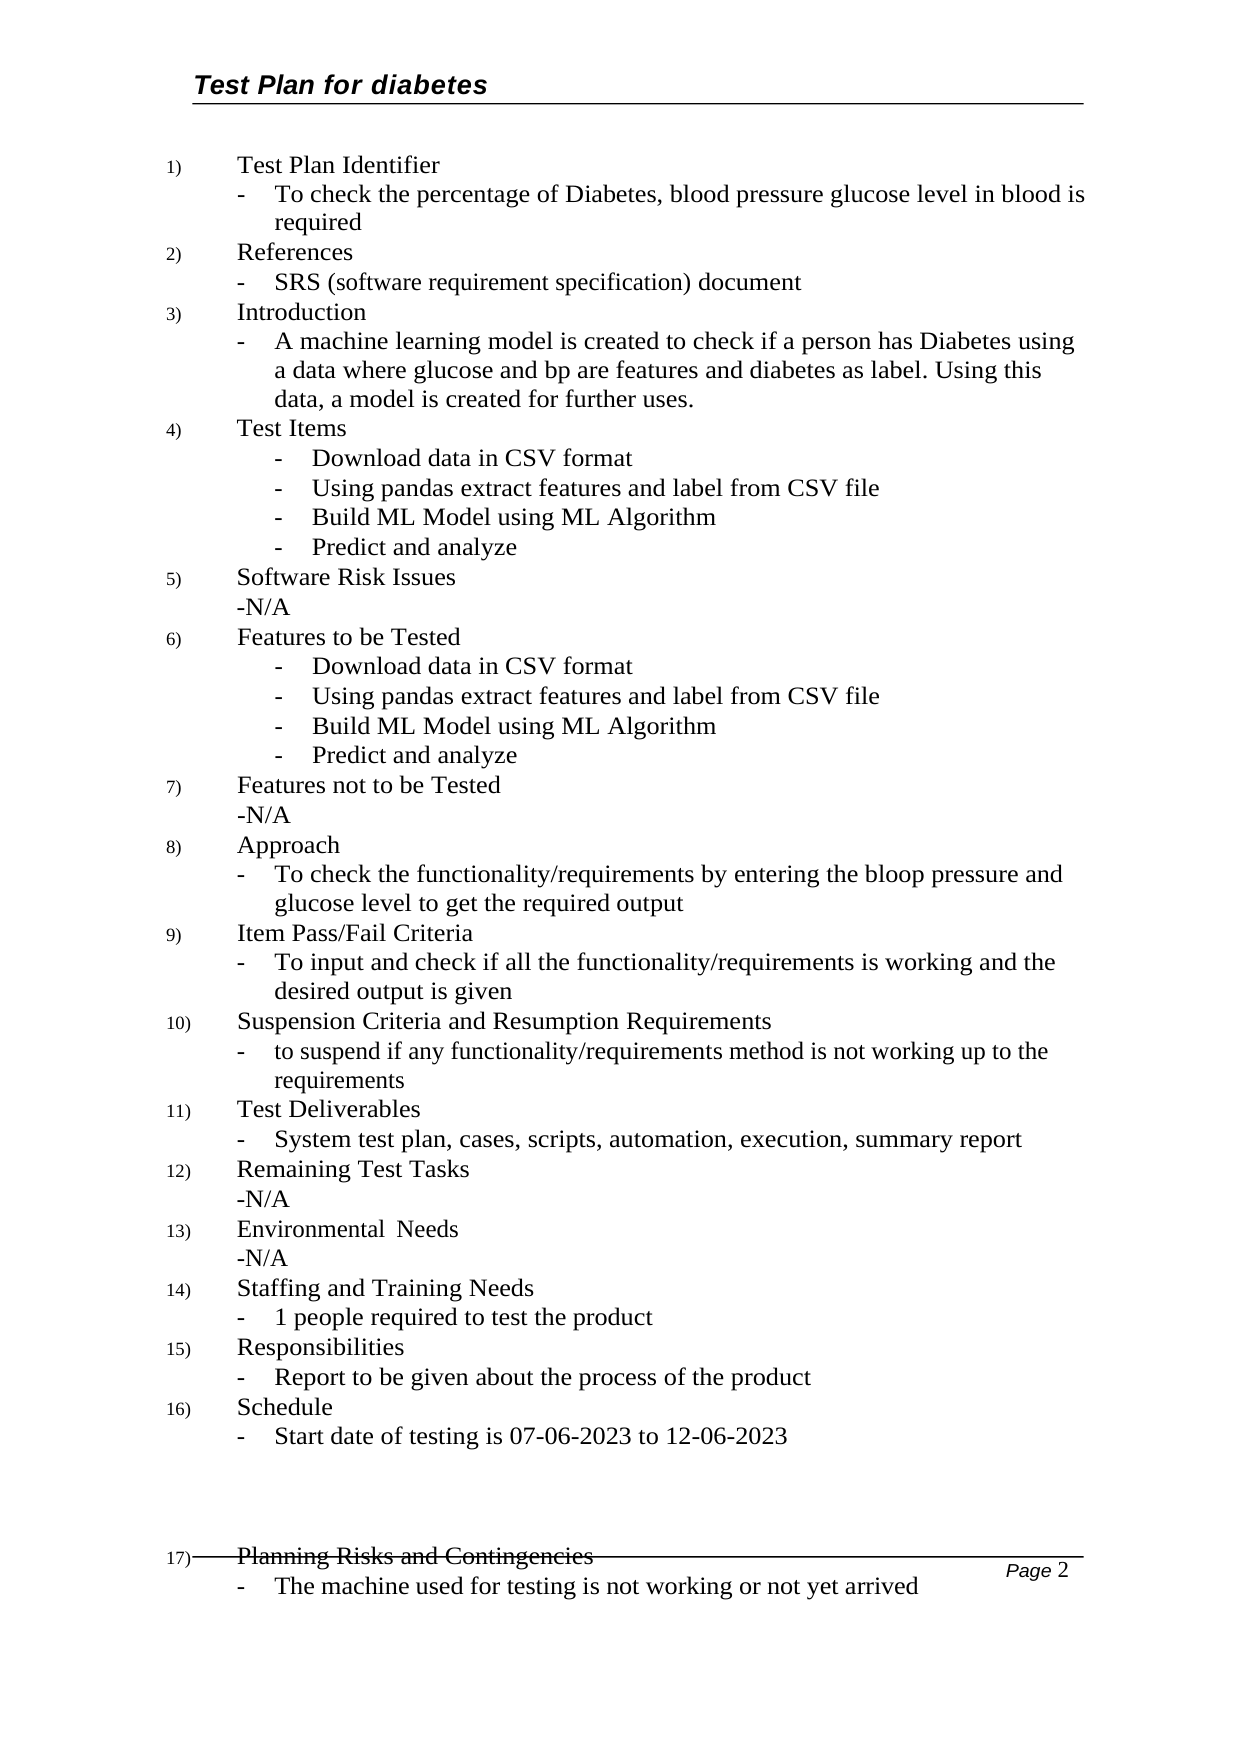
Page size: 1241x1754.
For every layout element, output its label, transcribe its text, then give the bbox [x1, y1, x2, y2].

list Features not to be Tested [166, 770, 1090, 799]
list Environmental Needs [166, 1214, 1090, 1242]
list SRS (software requirement specification) document [237, 267, 1090, 296]
list Build ML Model using ML Algorithm [274, 711, 1090, 739]
list Using pandas extract features and label from CSV file [274, 681, 1090, 710]
list Planning Risks and Contingencies [166, 1541, 1090, 1570]
list -N/A [236, 592, 1090, 621]
list Approach [166, 830, 1090, 858]
list Build ML Model using ML Algorithm [274, 502, 1090, 531]
list References [166, 237, 1090, 266]
list Remaining Test Tasks [166, 1154, 1090, 1183]
list Test Deliverables [166, 1094, 1090, 1123]
list Schedule [166, 1392, 1090, 1421]
list Software Risk Issues [166, 562, 1090, 591]
list Report to be given about the process of the product [237, 1362, 1090, 1391]
list to suspend if any functionality/requirements method is not working up to the requirements [237, 1036, 1090, 1093]
list Download data in CSV format [274, 443, 1090, 472]
list Test Plan Identifier [166, 150, 1090, 179]
list Responsibilities [166, 1332, 1090, 1361]
list Introduction [166, 297, 1090, 325]
list Item Pass/Fail Criteria [166, 918, 1090, 946]
list Using pandas extract features and label from CSV file [274, 473, 1090, 502]
list A machine learning model is created to check if a person has Diabetes using a data where glucose and bp are features and diabetes as label. Using this data, a model is created for further uses. [237, 326, 1090, 412]
list -N/A [237, 1243, 1090, 1272]
list Staffing and Training Needs [166, 1273, 1090, 1302]
list 1 people required to test the product [237, 1302, 1090, 1331]
list System test plan, cases, scripts, automation, execution, summary report [237, 1124, 1090, 1153]
list Start date of testing is 07-06-2023 to 12-06-2023 [237, 1421, 1090, 1450]
list To check the percentage of Diabetes, blood pressure glucose level in blood is required [237, 179, 1090, 236]
list To check the functionality/requirements by entering the bloop pressure and glucose level to get the required output [237, 859, 1090, 917]
list The machine used for testing is not working or not yet arrived [237, 1571, 1090, 1600]
list Predict and analyze [274, 740, 1090, 769]
list -N/A [236, 1184, 1090, 1213]
list Test Items [166, 413, 1090, 442]
list Suspension Criteria and Resumption Requirements [166, 1006, 1090, 1035]
list Download data in CSV format [274, 651, 1090, 680]
list To input and check if all the functionality/requirements is working and the desired output is given [237, 947, 1090, 1005]
list Features to be Tested [166, 622, 1090, 650]
list -N/A [237, 800, 1090, 829]
list Predict and analyze [274, 532, 1090, 561]
